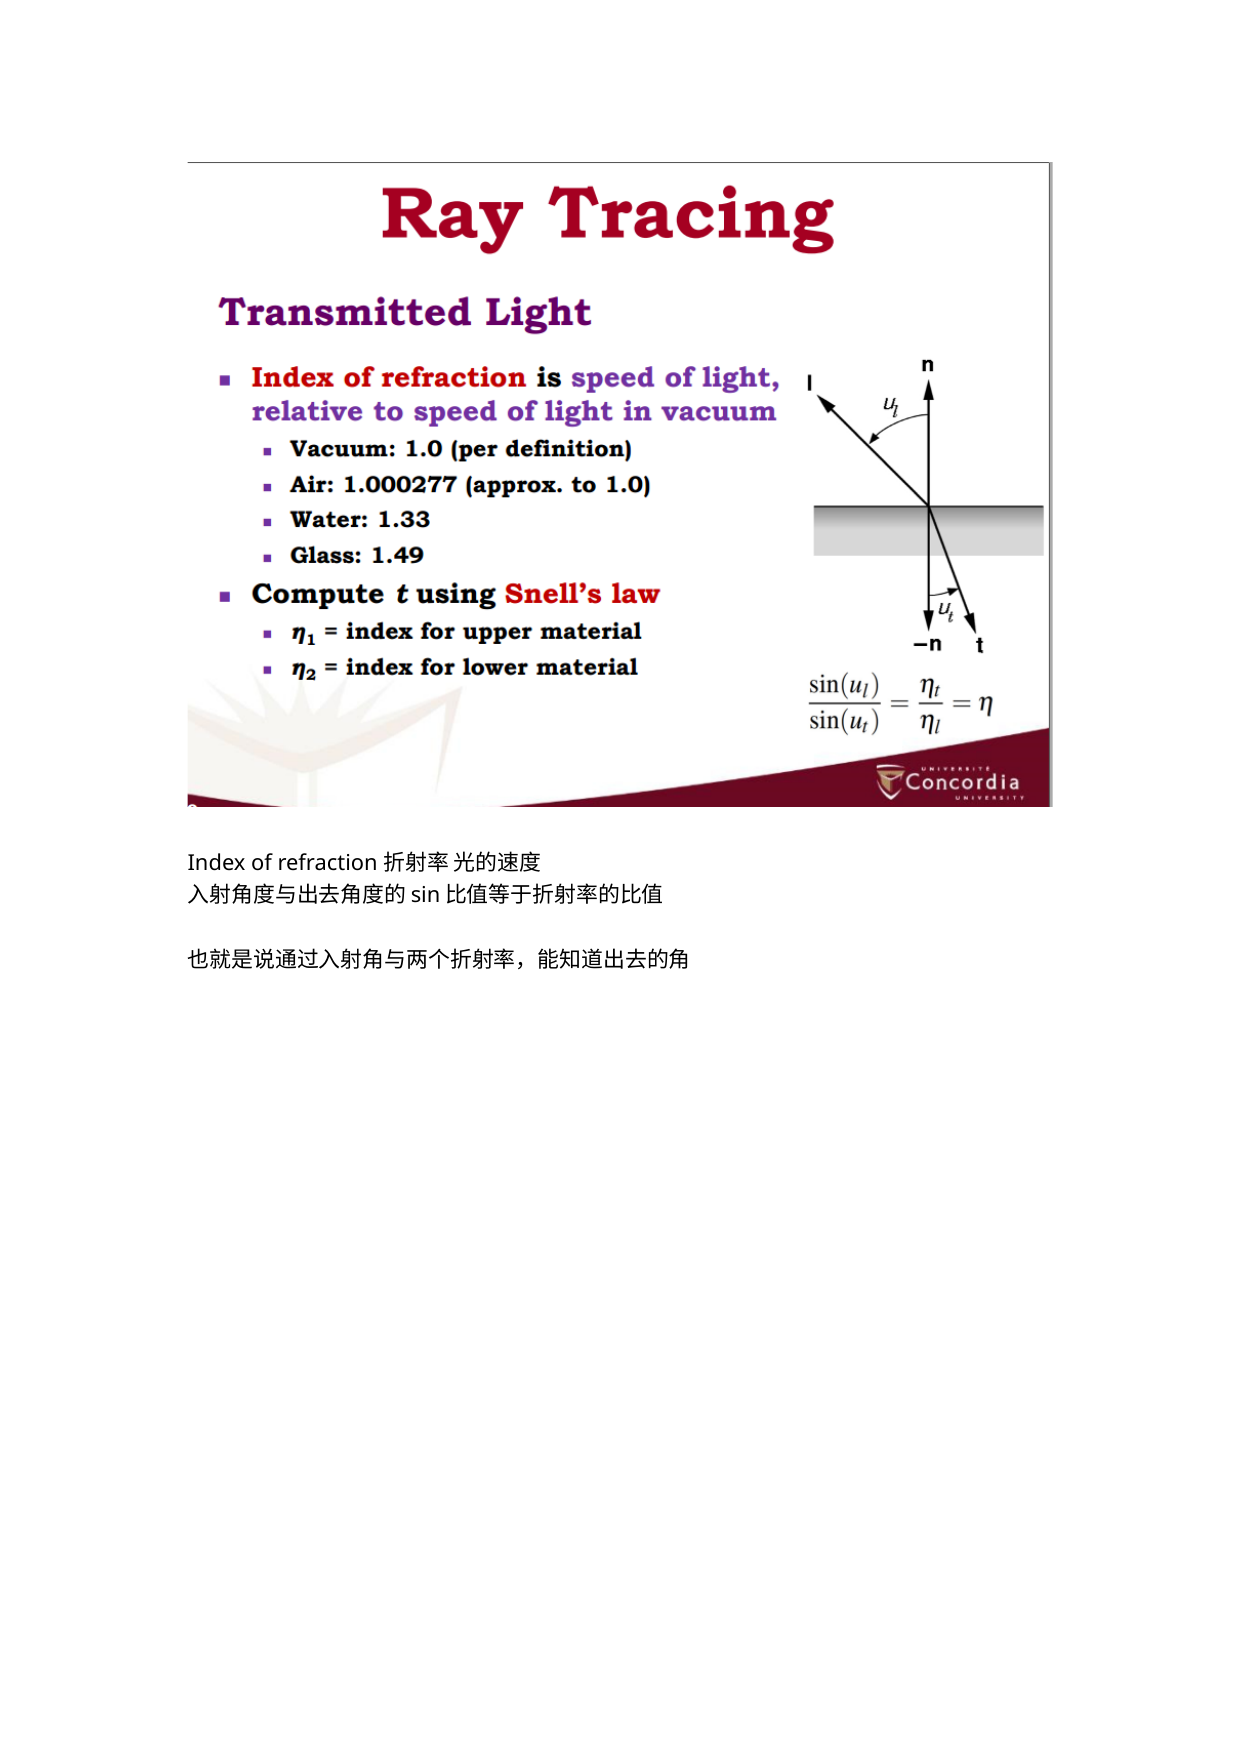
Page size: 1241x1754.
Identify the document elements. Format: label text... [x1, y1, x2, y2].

text Index of refraction 折射率 光的速度 [187, 844, 1053, 877]
text 也就是说通过入射角与两个折射率，能知道出去的角 [187, 942, 1053, 974]
picture [187, 162, 1053, 807]
text 入射角度与出去角度的sin比值等于折射率的比值 [187, 877, 1053, 909]
